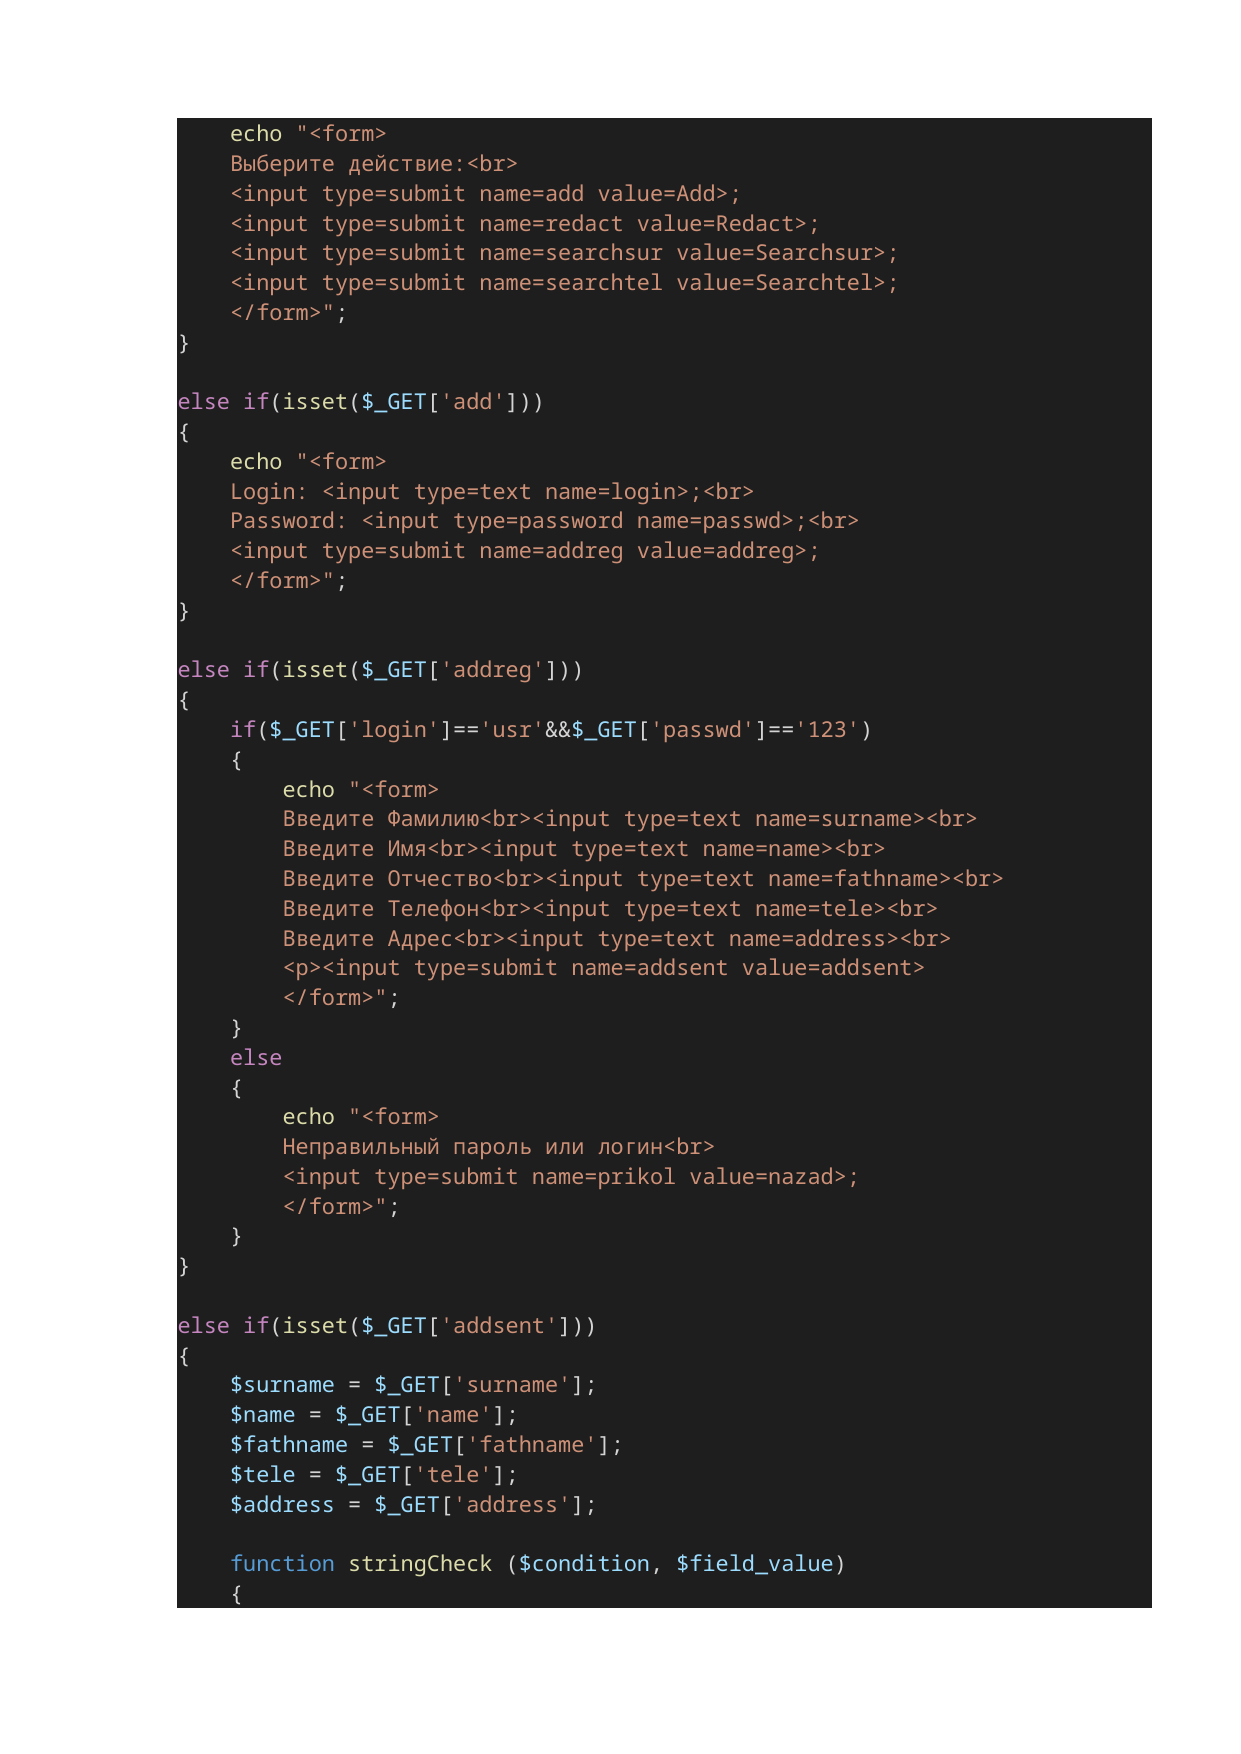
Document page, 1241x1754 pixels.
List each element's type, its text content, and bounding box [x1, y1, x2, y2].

text <p><input type=submit name=addsent value=addsent> [177, 952, 1152, 982]
text <input type=submit name=redact value=Redact>; [177, 207, 1152, 237]
text </form>"; [177, 1191, 1152, 1220]
text { [177, 1071, 1152, 1101]
text Введите Отчество<br><input type=text name=fathname><br> [177, 863, 1152, 893]
text else if(isset($_GET['addreg'])) [177, 654, 1152, 684]
text echo "<form> [177, 1101, 1152, 1131]
text Введите Телефон<br><input type=text name=tele><br> [177, 893, 1152, 922]
text { [177, 1339, 1152, 1369]
text $tele = $_GET['tele']; [177, 1459, 1152, 1488]
text <input type=submit name=searchtel value=Searchtel>; [177, 267, 1152, 297]
text Неправильный пароль или логин<br> [177, 1131, 1152, 1161]
text echo "<form> [177, 118, 1152, 148]
text <input type=submit name=searchsur value=Searchsur>; [177, 237, 1152, 267]
text echo "<form> [177, 446, 1152, 476]
text </form>"; [177, 982, 1152, 1012]
text else [177, 1042, 1152, 1071]
text $surname = $_GET['surname']; [177, 1369, 1152, 1399]
text else if(isset($_GET['add'])) [177, 386, 1152, 416]
text { [177, 416, 1152, 446]
text $fathname = $_GET['fathname']; [177, 1429, 1152, 1459]
text Login: <input type=text name=login>;<br> [177, 476, 1152, 505]
text Введите Адрес<br><input type=text name=address><br> [177, 922, 1152, 952]
text } [177, 595, 1152, 624]
text } [177, 1220, 1152, 1250]
text } [177, 327, 1152, 356]
text if($_GET['login']=='usr'&&$_GET['passwd']=='123') [177, 714, 1152, 744]
text $name = $_GET['name']; [177, 1399, 1152, 1429]
text else if(isset($_GET['addsent'])) [177, 1310, 1152, 1339]
text Введите Имя<br><input type=text name=name><br> [177, 833, 1152, 863]
text <input type=submit name=addreg value=addreg>; [177, 535, 1152, 565]
text function stringCheck ($condition, $field_value) [177, 1548, 1152, 1578]
text { [177, 1578, 1152, 1608]
text Password: <input type=password name=passwd>;<br> [177, 505, 1152, 535]
text <input type=submit name=prikol value=nazad>; [177, 1161, 1152, 1191]
text } [177, 1250, 1152, 1280]
text { [177, 684, 1152, 714]
text $address = $_GET['address']; [177, 1488, 1152, 1518]
text } [177, 1012, 1152, 1042]
text Выберите действие:<br> [177, 148, 1152, 178]
text </form>"; [177, 297, 1152, 327]
text echo "<form> [177, 773, 1152, 803]
text Введите Фамилию<br><input type=text name=surname><br> [177, 803, 1152, 833]
text </form>"; [177, 565, 1152, 595]
text <input type=submit name=add value=Add>; [177, 178, 1152, 207]
text { [177, 744, 1152, 773]
